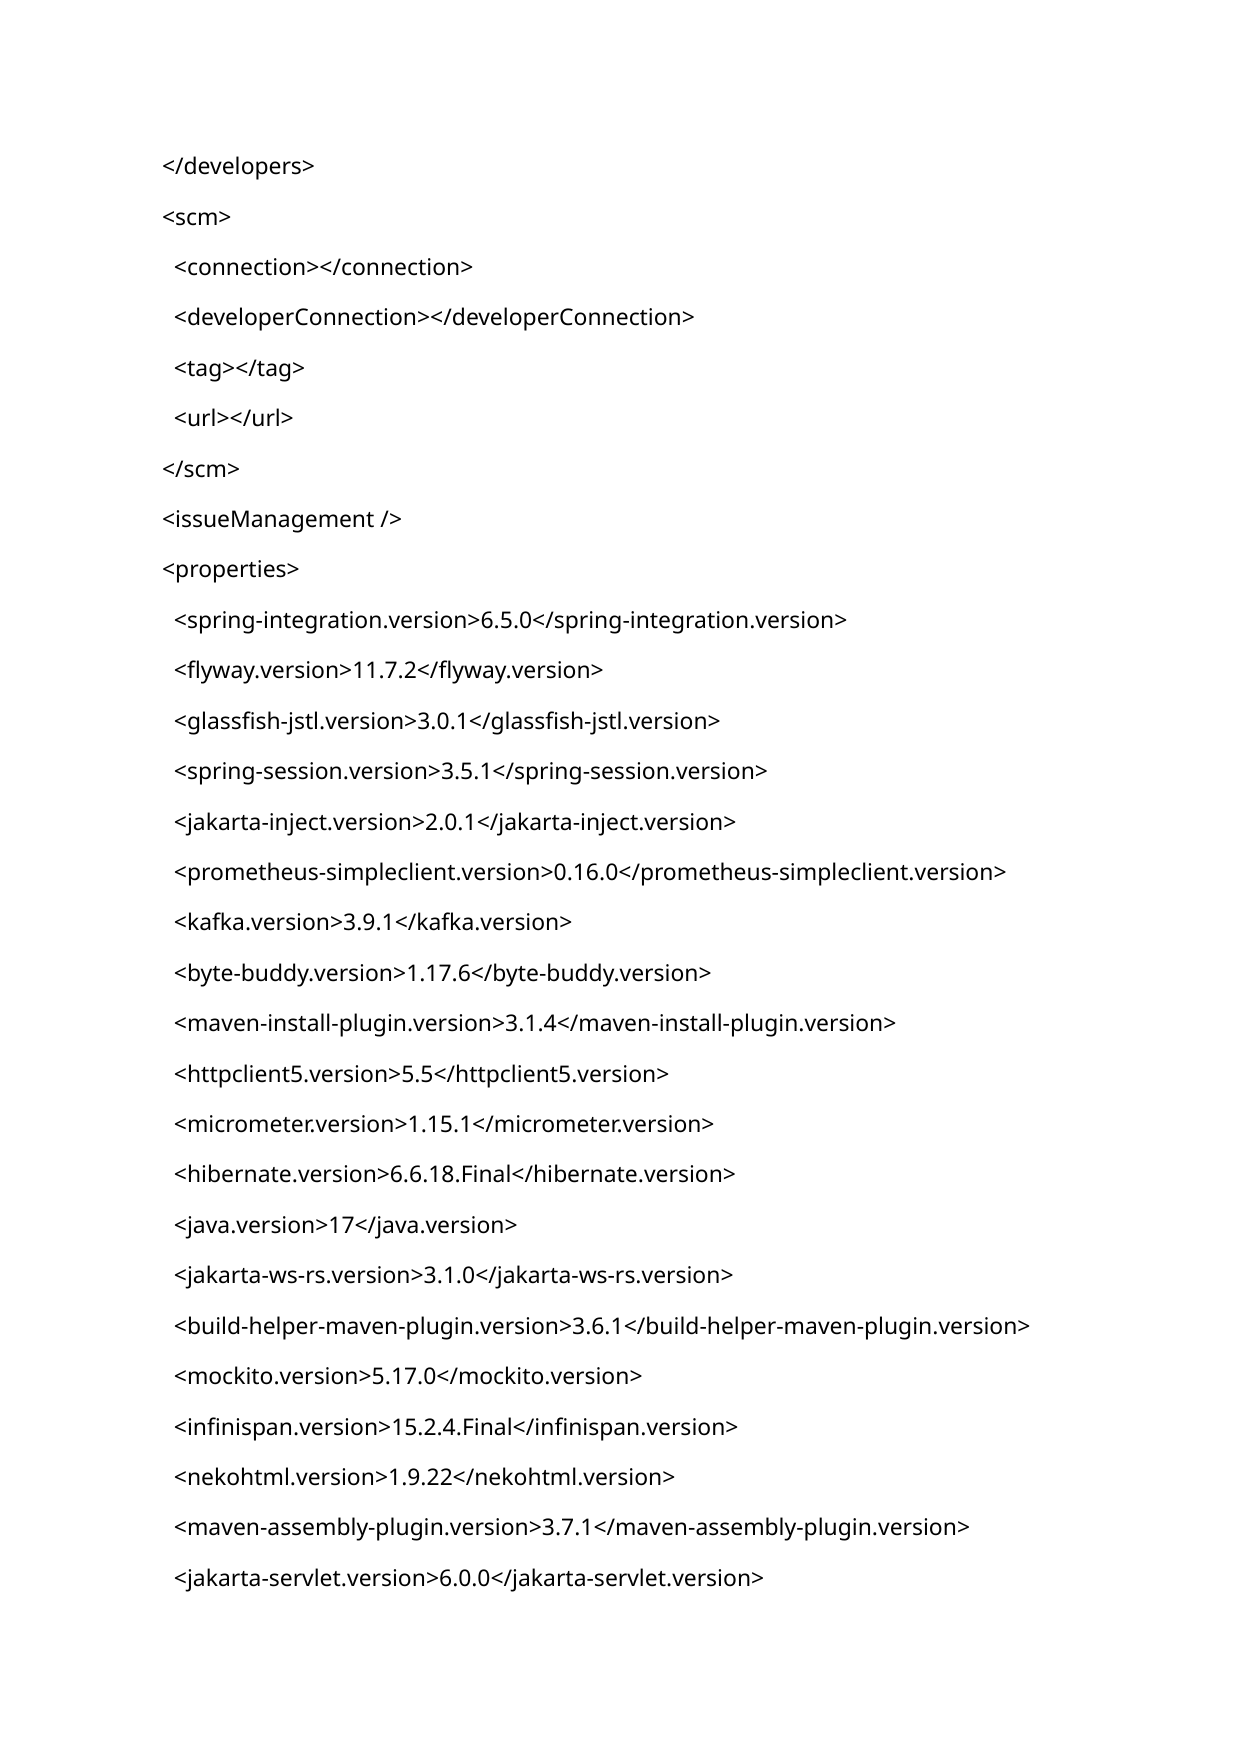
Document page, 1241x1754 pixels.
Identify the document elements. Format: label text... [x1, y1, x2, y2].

text <connection></connection> [150, 251, 1090, 282]
text <jakarta-inject.version>2.0.1</jakarta-inject.version> [150, 805, 1090, 837]
text <scm> [150, 200, 1090, 232]
text <spring-integration.version>6.5.0</spring-integration.version> [150, 604, 1090, 635]
text </scm> [150, 452, 1090, 484]
text <maven-install-plugin.version>3.1.4</maven-install-plugin.version> [150, 1007, 1090, 1038]
text <jakarta-ws-rs.version>3.1.0</jakarta-ws-rs.version> [150, 1259, 1090, 1290]
text <infinispan.version>15.2.4.Final</infinispan.version> [150, 1410, 1090, 1442]
text <maven-assembly-plugin.version>3.7.1</maven-assembly-plugin.version> [150, 1511, 1090, 1542]
text <spring-session.version>3.5.1</spring-session.version> [150, 755, 1090, 786]
text <micrometer.version>1.15.1</micrometer.version> [150, 1108, 1090, 1139]
text <url></url> [150, 402, 1090, 433]
text <java.version>17</java.version> [150, 1209, 1090, 1240]
text <issueManagement /> [150, 503, 1090, 534]
text <httpclient5.version>5.5</httpclient5.version> [150, 1057, 1090, 1089]
text <mockito.version>5.17.0</mockito.version> [150, 1360, 1090, 1391]
text <byte-buddy.version>1.17.6</byte-buddy.version> [150, 957, 1090, 988]
text <prometheus-simpleclient.version>0.16.0</prometheus-simpleclient.version> [150, 856, 1090, 887]
text <kafka.version>3.9.1</kafka.version> [150, 906, 1090, 937]
text <tag></tag> [150, 352, 1090, 383]
text <properties> [150, 553, 1090, 584]
text <build-helper-maven-plugin.version>3.6.1</build-helper-maven-plugin.version> [150, 1309, 1090, 1341]
text <flyway.version>11.7.2</flyway.version> [150, 654, 1090, 685]
text <glassfish-jstl.version>3.0.1</glassfish-jstl.version> [150, 704, 1090, 736]
text <developerConnection></developerConnection> [150, 301, 1090, 332]
text </developers> [150, 150, 1090, 181]
text <hibernate.version>6.6.18.Final</hibernate.version> [150, 1158, 1090, 1189]
text <jakarta-servlet.version>6.0.0</jakarta-servlet.version> [150, 1562, 1090, 1593]
text <nekohtml.version>1.9.22</nekohtml.version> [150, 1461, 1090, 1492]
